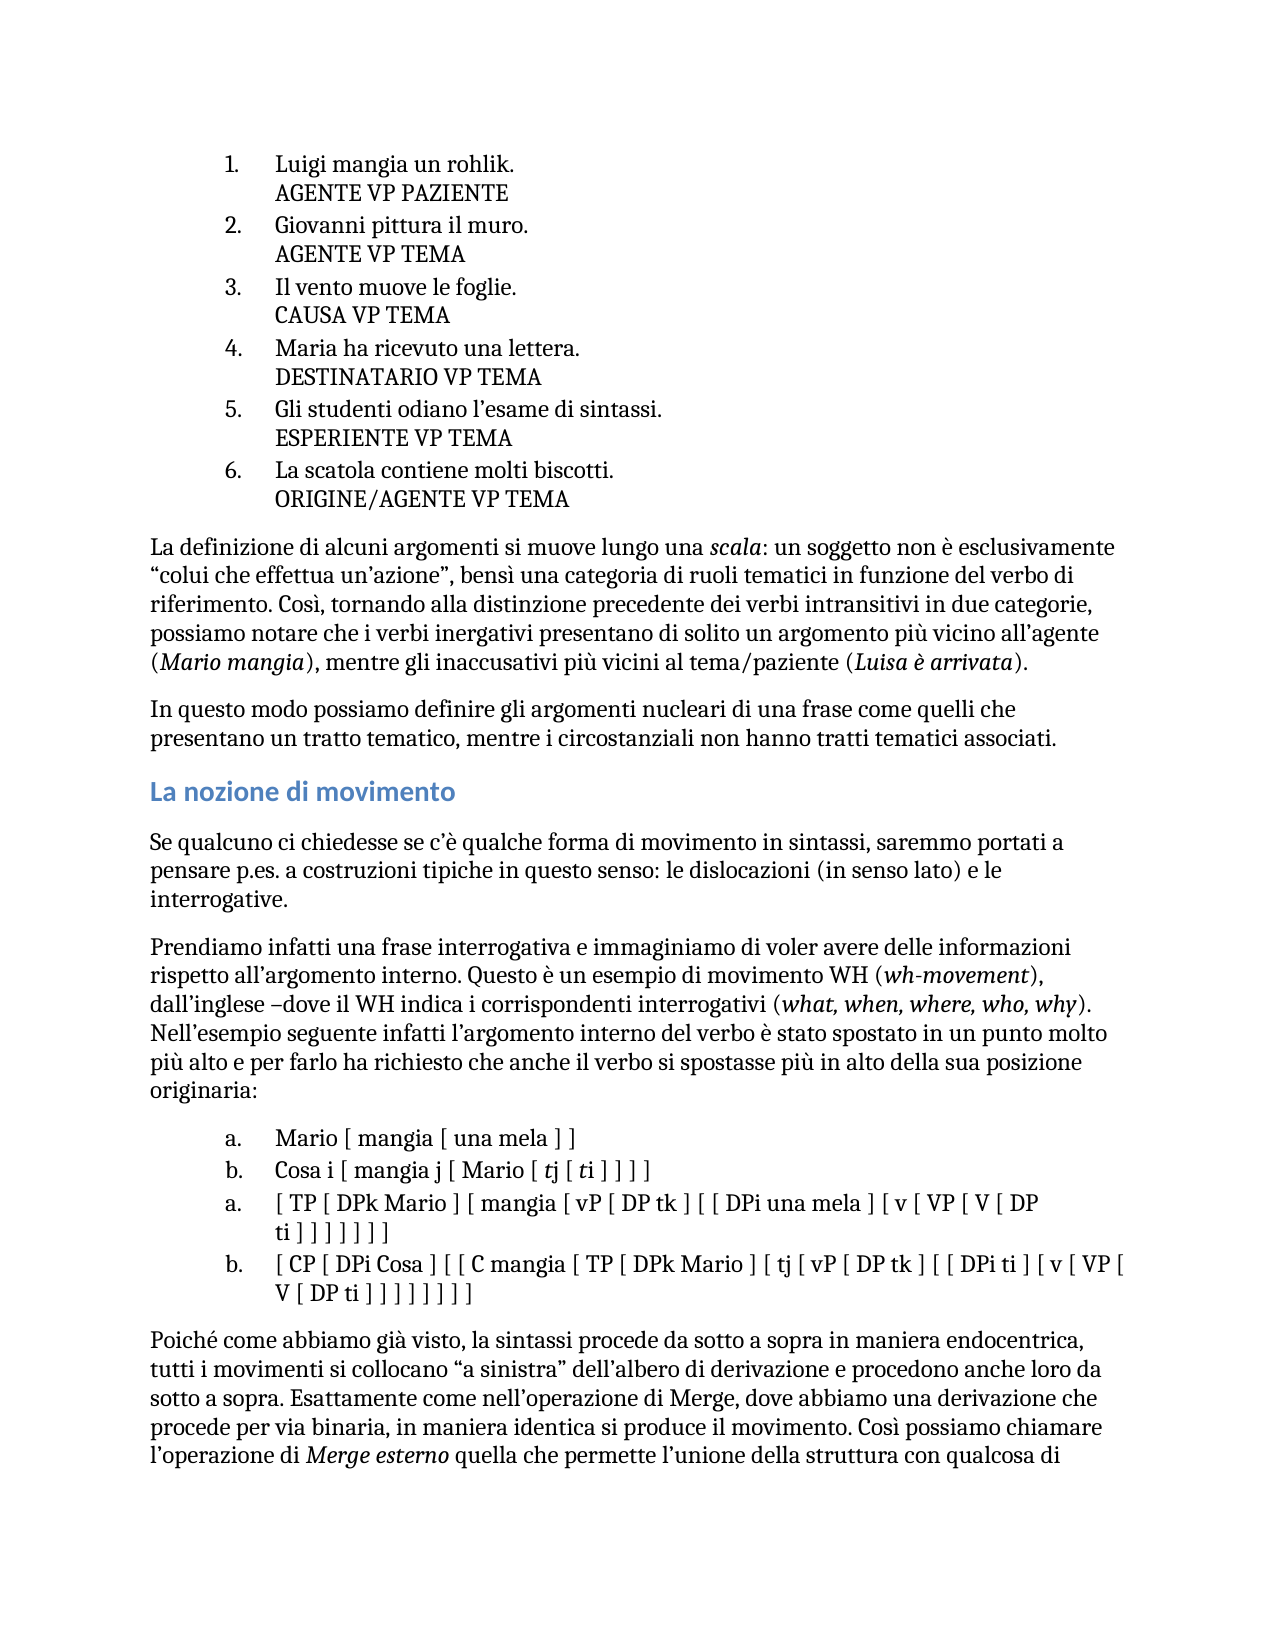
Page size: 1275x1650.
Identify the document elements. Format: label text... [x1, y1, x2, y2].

subtitle La nozione di movimento [150, 773, 1125, 809]
list Maria ha ricevuto una lettera. DESTINATARIO VP TEMA [225, 334, 1125, 391]
list Il vento muove le foglie. CAUSA VP TEMA [225, 272, 1125, 330]
text La definizione di alcuni argomenti si muove lungo una scala: un soggetto non è esclusivamente “colui che effettua un’azione”, bensì una categoria di ruoli tematici in funzione del verbo di riferimento. Così, tornando alla distinzione precedente dei verbi intransitivi in due categorie, possiamo notare che i verbi inergativi presentano di solito un argomento più vicino all’agente (Mario mangia), mentre gli inaccusativi più vicini al tema/paziente (Luisa è arrivata). [150, 532, 1125, 676]
text Se qualcuno ci chiedesse se c’è qualche forma di movimento in sintassi, saremmo portati a pensare p.es. a costruzioni tipiche in questo senso: le dislocazioni (in senso lato) e le interrogative. [150, 828, 1125, 914]
list La scatola contiene molti biscotti. ORIGINE/AGENTE VP TEMA [225, 456, 1125, 514]
list Cosa i [ mangia j [ Mario [ tj [ ti ] ] ] ] [225, 1156, 1125, 1185]
list [ TP [ DPk Mario ] [ mangia [ vP [ DP tk ] [ [ DPi una mela ] [ v [ VP [ V [ DP ti ] ] ] ] ] ] ] [225, 1189, 1125, 1246]
list [ CP [ DPi Cosa ] [ [ C mangia [ TP [ DPk Mario ] [ tj [ vP [ DP tk ] [ [ DPi ti ] [ v [ VP [ V [ DP ti ] ] ] ] ] ] ] ] [225, 1250, 1125, 1308]
text In questo modo possiamo definire gli argomenti nucleari di una frase come quelli che presentano un tratto tematico, mentre i circostanziali non hanno tratti tematici associati. [150, 695, 1125, 752]
list Giovanni pittura il muro. AGENTE VP TEMA [225, 211, 1125, 269]
list Gli studenti odiano l’esame di sintassi. ESPERIENTE VP TEMA [225, 395, 1125, 452]
text Prendiamo infatti una frase interrogativa e immaginiamo di voler avere delle informazioni rispetto all’argomento interno. Questo è un esempio di movimento WH (wh-movement), dall’inglese –dove il WH indica i corrispondenti interrogativi (what, when, where, who, why). Nell’esempio seguente infatti l’argomento interno del verbo è stato spostato in un punto molto più alto e per farlo ha richiesto che anche il verbo si spostasse più in alto della sua posizione originaria: [150, 933, 1125, 1105]
list Mario [ mangia [ una mela ] ] [225, 1124, 1125, 1153]
list Luigi mangia un rohlik. AGENTE VP PAZIENTE [225, 150, 1125, 207]
